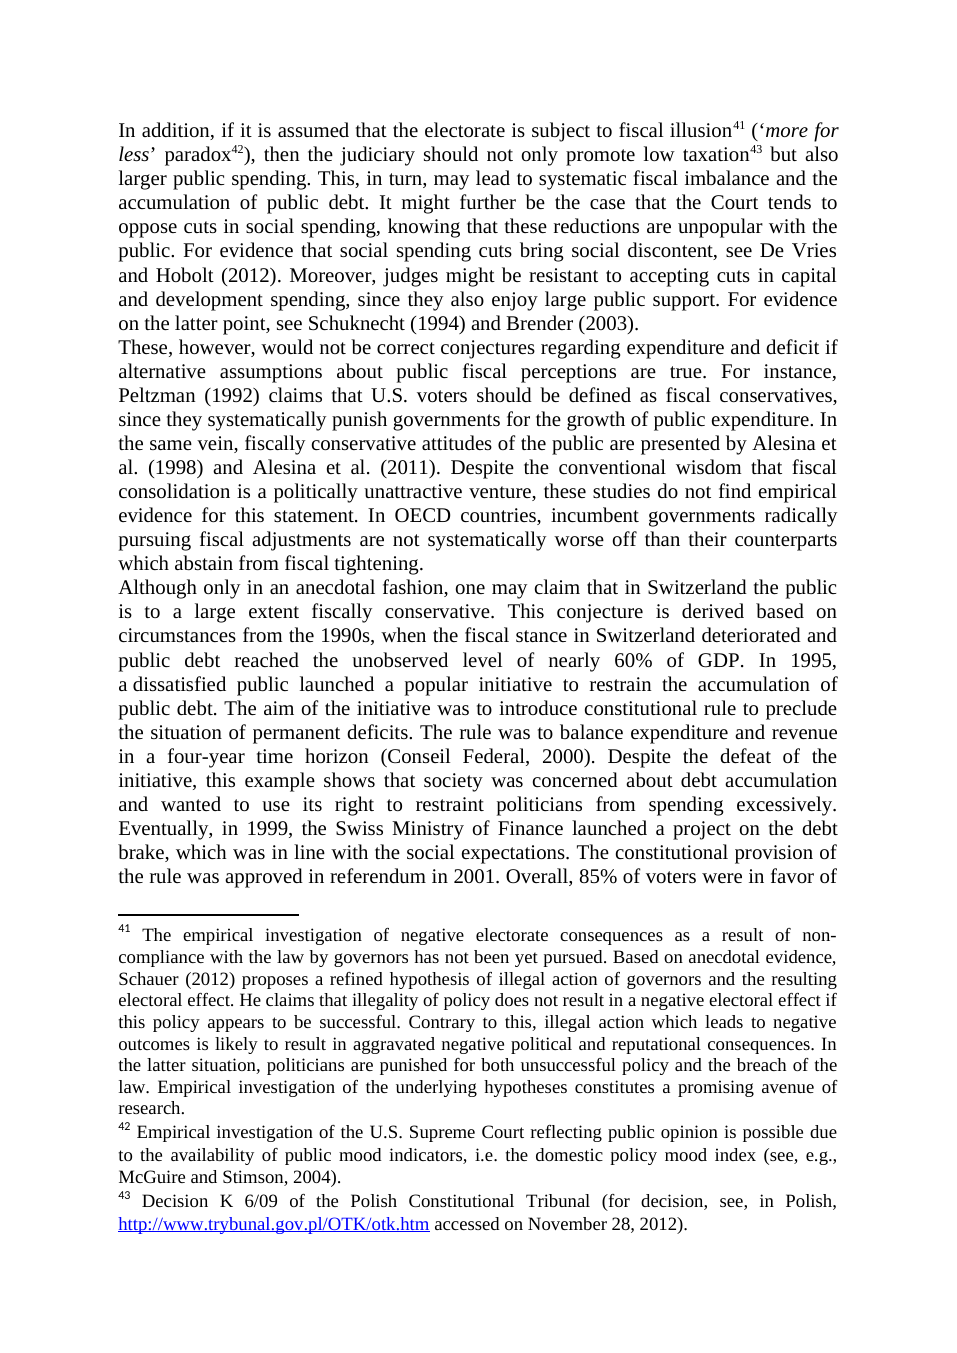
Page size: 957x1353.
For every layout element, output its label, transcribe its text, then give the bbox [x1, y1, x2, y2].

text These, however, would not be correct conjectures regarding expenditure and deficit if alternative assumptions about public fiscal perceptions are true. For instance, Peltzman (1992) claims that U.S. voters should be defined as fiscal conservatives, since they systematically punish governments for the growth of public expenditure. In the same vein, fiscally conservative attitudes of the public are presented by Alesina et al. (1998) and Alesina et al. (2011). Despite the conventional wisdom that fiscal consolidation is a politically unattractive venture, these studies do not find empirical evidence for this statement. In OECD countries, incumbent governments radically pursuing fiscal adjustments are not systematically worse off than their counterparts which abstain from fiscal tightening. [118, 335, 838, 575]
text In addition, if it is assumed that the electorate is subject to fiscal illusion (‘more for less’ paradox), then the judiciary should not only promote low taxation but also larger public spending. This, in turn, may lead to systematic fiscal imbalance and the accumulation of public debt. It might further be the case that the Court tends to oppose cuts in social spending, knowing that these reductions are unpopular with the public. For evidence that social spending cuts bring social discontent, see De Vries and Hobolt (2012). Moreover, judges might be resistant to accepting cuts in capital and development spending, since they also enjoy large public support. For evidence on the latter point, see Schuknecht (1994) and Brender (2003). [118, 118, 838, 335]
text Although only in an anecdotal fashion, one may claim that in Switzerland the public is to a large extent fiscally conservative. This conjecture is derived based on circumstances from the 1990s, when the fiscal stance in Switzerland deteriorated and public debt reached the unobserved level of nearly 60% of GDP. In 1995, a dissatisfied public launched a popular initiative to restrain the accumulation of public debt. The aim of the initiative was to introduce constitutional rule to preclude the situation of permanent deficits. The rule was to balance expenditure and revenue in a four-year time horizon (Conseil Federal, 2000). Despite the defeat of the initiative, this example shows that society was concerned about debt accumulation and wanted to use its right to restraint politicians from spending excessively. Eventually, in 1999, the Swiss Ministry of Finance launched a project on the debt brake, which was in line with the social expectations. The constitutional provision of the rule was approved in referendum in 2001. Overall, 85% of voters were in favor of it. The referendum turnout was approximately 37%, which is high for Swiss standards (Kirchgässner, 2005). [118, 575, 838, 888]
